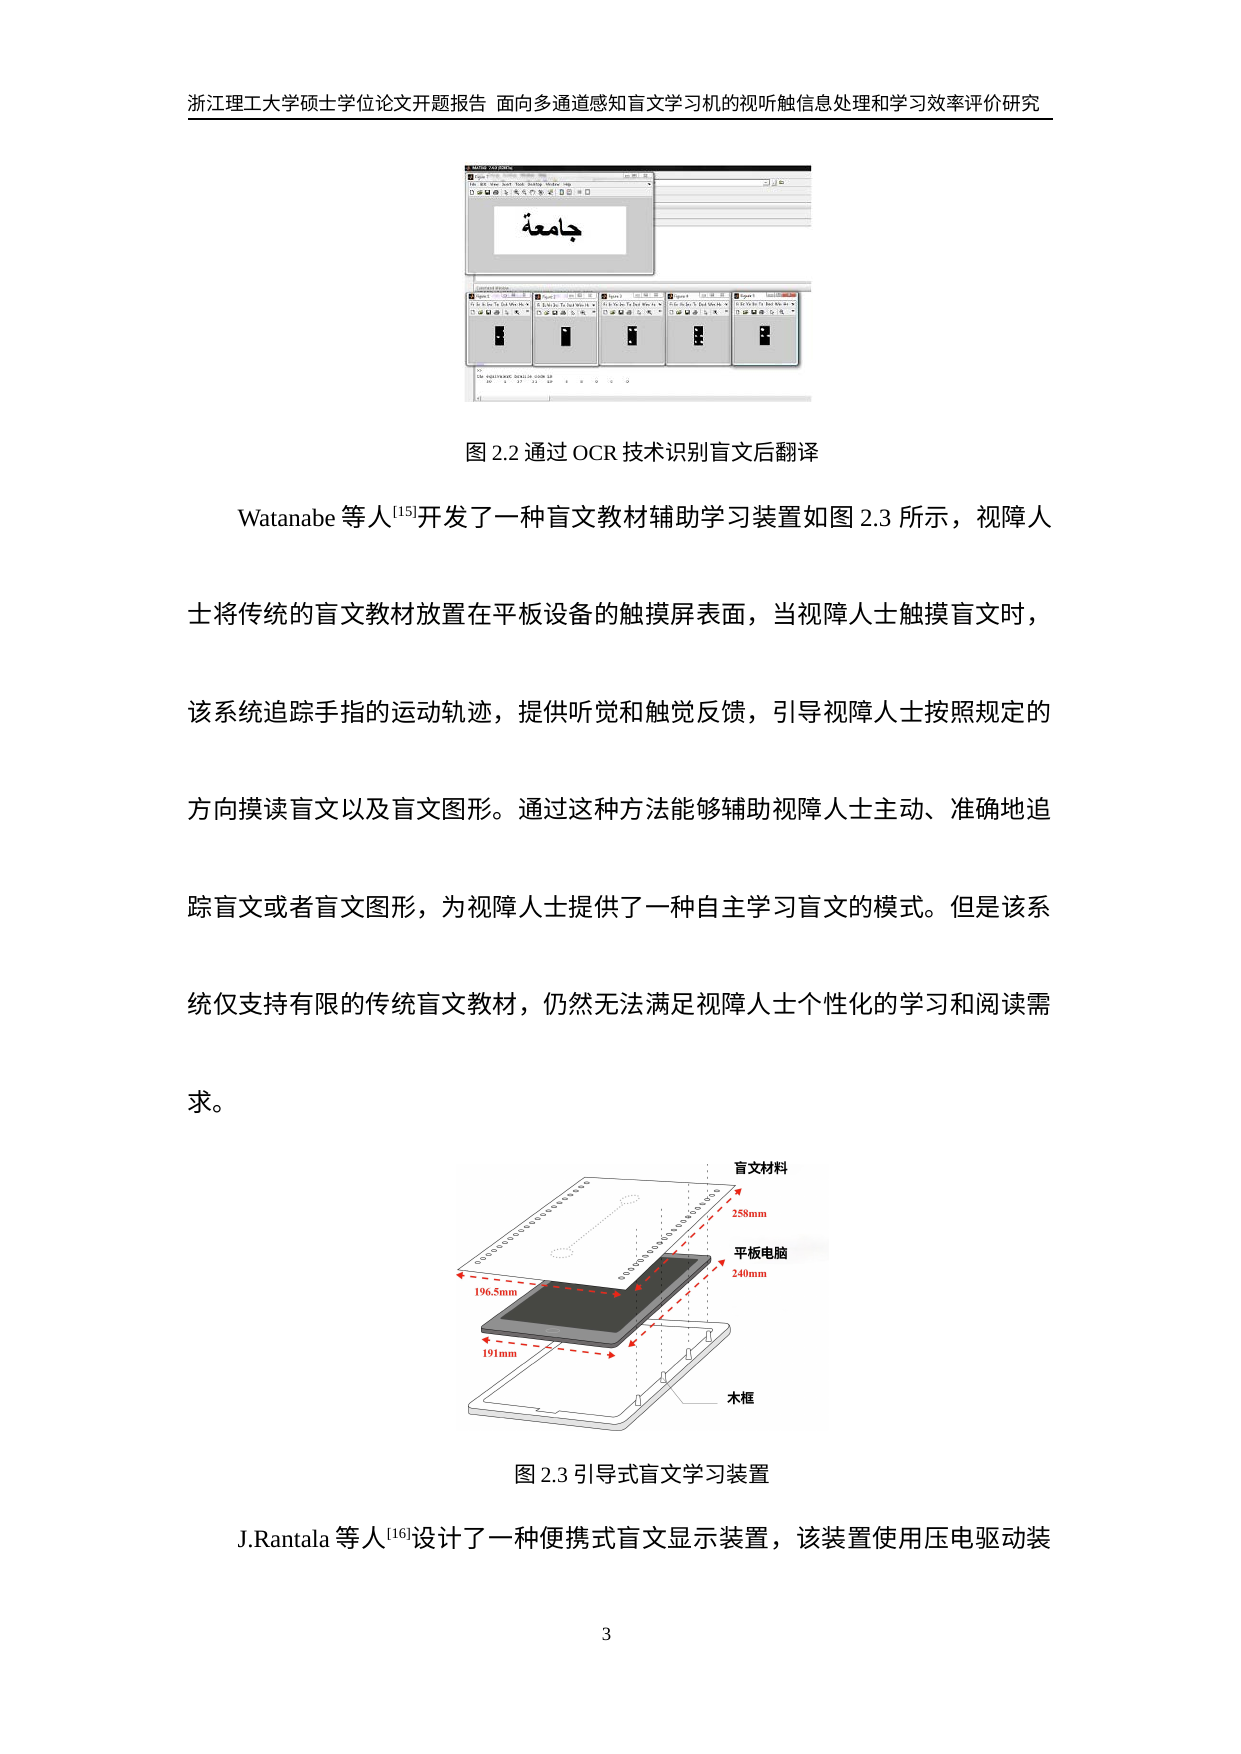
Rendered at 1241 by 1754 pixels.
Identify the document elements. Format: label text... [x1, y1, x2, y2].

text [187, 1504, 1053, 1569]
picture [461, 162, 823, 402]
text 图2.3 引导式盲文学习装置 [187, 1456, 1053, 1489]
text Watanabe等人[15]开发了一种盲文教材辅助学习装置如图2.3 所示，视障人士将传统的盲文教材放置在平板设备的触摸屏表面，当视障人士触摸盲文时，该系统追踪手指的运动轨迹，提供听觉和触觉反馈，引导视障人士按照规定的方向摸读盲文以及盲文图形。通过这种方法能够辅助视障人士主动、准确地追踪盲文或者盲文图形，为视障人士提供了一种自主学习盲文的模式。但是该系统仅支持有限的传统盲文教材，仍然无法满足视障人士个性化的学习和阅读需求。 [187, 483, 1053, 1133]
text 图2.2 通过OCR技术识别盲文后翻译 [187, 434, 1053, 467]
